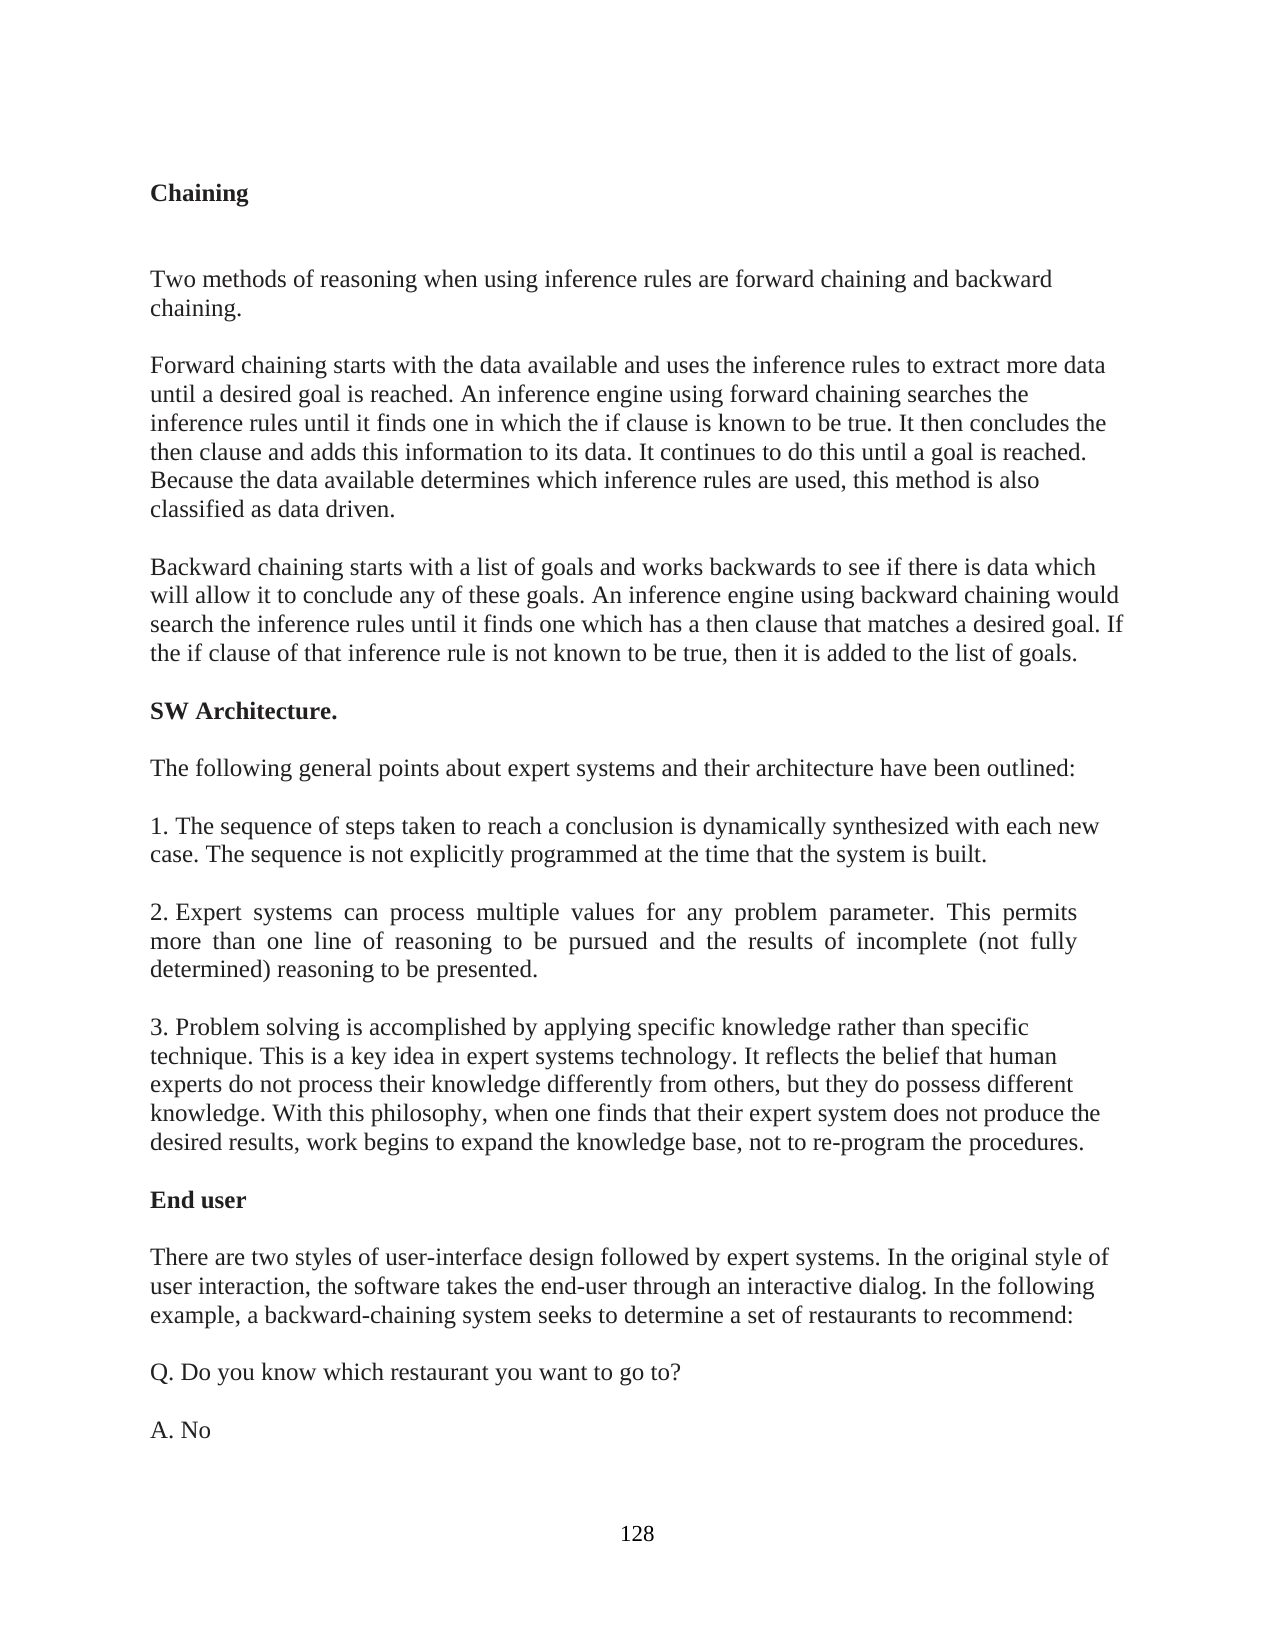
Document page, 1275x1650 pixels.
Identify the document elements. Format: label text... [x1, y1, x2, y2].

text A. No [150, 1415, 1260, 1443]
text Backward chaining starts with a list of goals and works backwards to see if there is data which will allow it to conclude any of these goals. An inference engine using backward chaining would search the inference rules until it finds one which has a then clause that matches a desired goal. If the if clause of that inference rule is not known to be true, then it is added to the list of goals. [150, 552, 1129, 667]
text The following general points about expert systems and their architecture have been outlined: [150, 753, 1260, 782]
subtitle Chaining [150, 178, 1260, 207]
text Forward chaining starts with the data available and uses the inference rules to extract more data until a desired goal is reached. An inference engine using forward chaining searches the inference rules until it finds one in which the if clause is known to be true. It then concludes the then clause and adds this information to its data. It continues to do this until a goal is reached. Because the data available determines which inference rules are used, this method is also classified as data driven. [150, 351, 1118, 523]
text Q. Do you know which restaurant you want to go to? [150, 1357, 1260, 1386]
subtitle SW Architecture. [150, 696, 1260, 725]
list Problem solving is accomplished by applying specific knowledge rather than specific technique. This is a key idea in expert systems technology. It reflects the belief that human experts do not process their knowledge differently from others, but they do possess different knowledge. With this philosophy, when one finds that their expert system does not produce the desired results, work begins to expand the knowledge base, not to re-program the procedures. [150, 1012, 1101, 1156]
subtitle End user [150, 1185, 1260, 1214]
list Expert systems can process multiple values for any problem parameter. This permits more than one line of reasoning to be pursued and the results of incomplete (not fully determined) reasoning to be presented. [150, 897, 1078, 983]
text There are two styles of user-interface design followed by expert systems. In the original style of user interaction, the software takes the end-user through an interactive dialog. In the following example, a backward-chaining system seeks to determine a set of restaurants to recommend: [150, 1242, 1118, 1328]
text Two methods of reasoning when using inference rules are forward chaining and backward chaining. [150, 264, 1098, 322]
list The sequence of steps taken to reach a conclusion is dynamically synthesized with each new case. The sequence is not explicitly programmed at the time that the system is built. [150, 811, 1100, 868]
